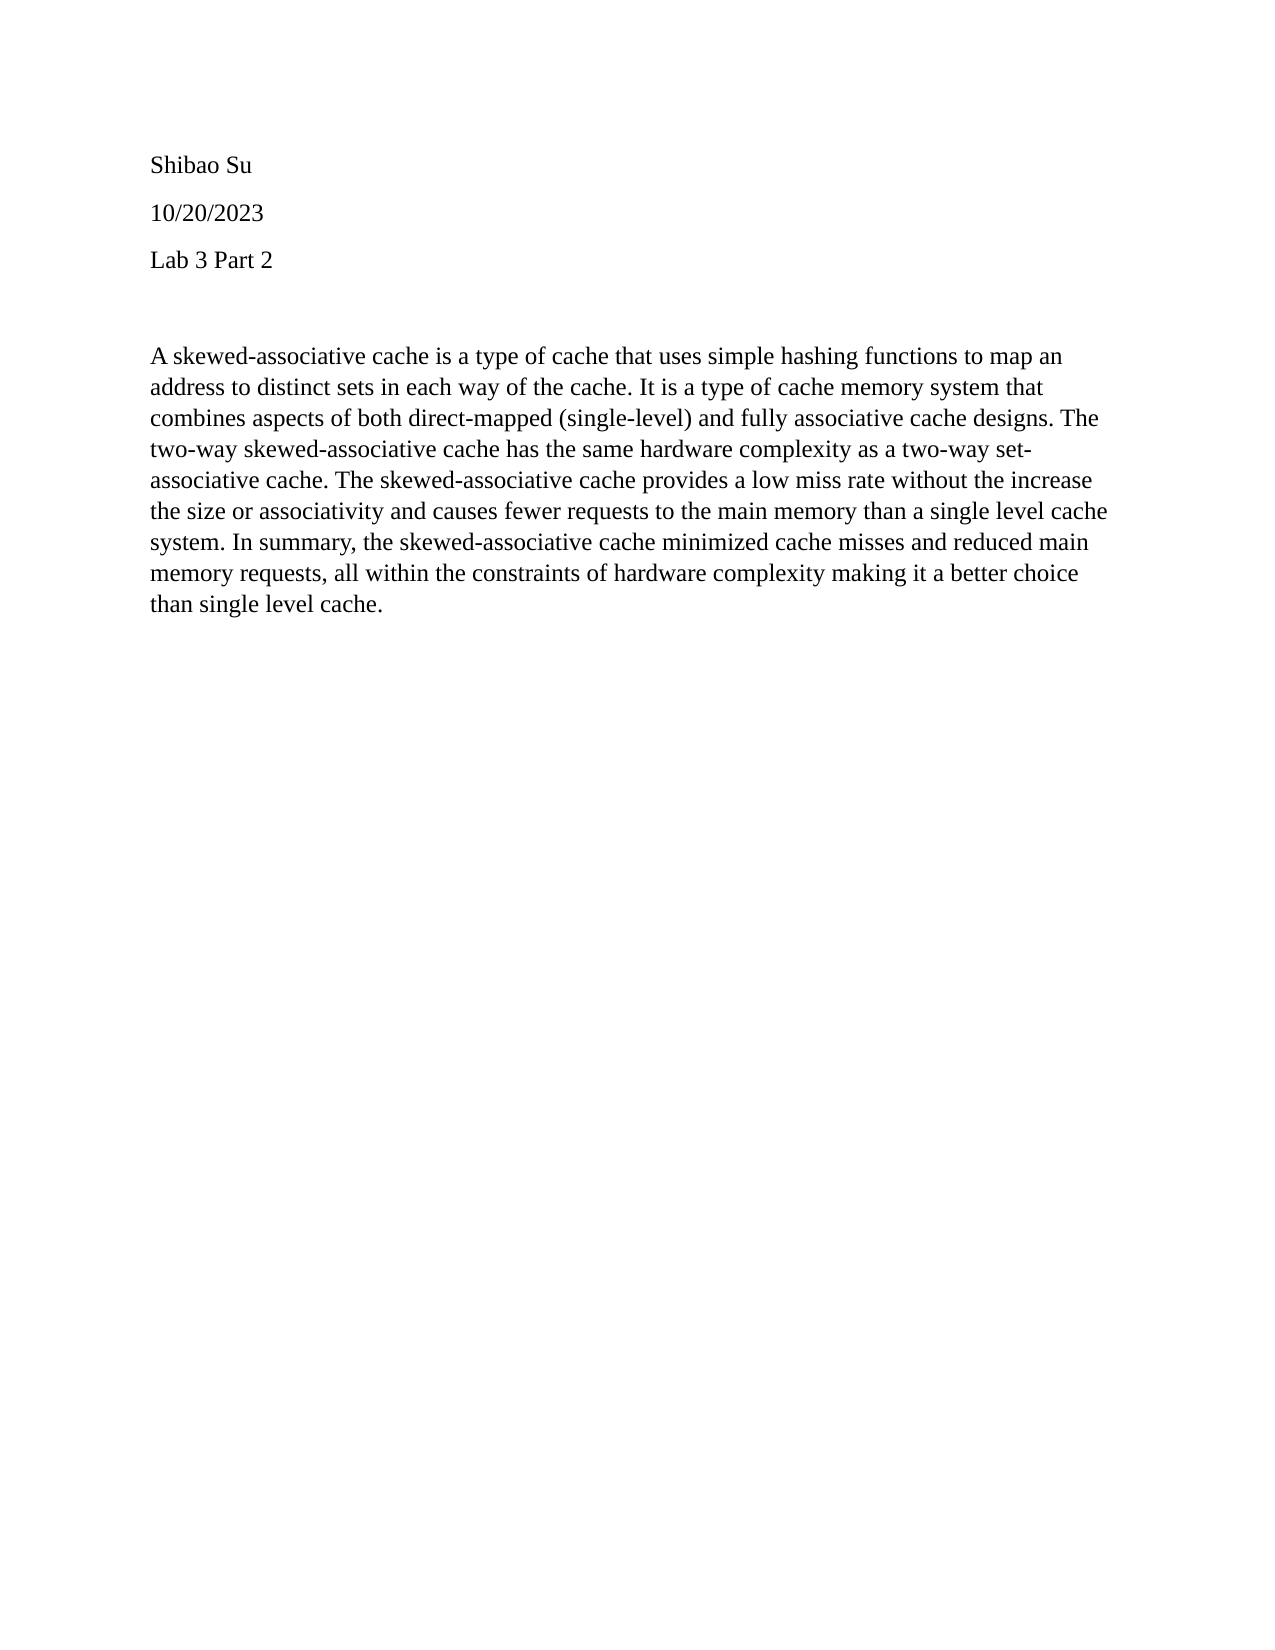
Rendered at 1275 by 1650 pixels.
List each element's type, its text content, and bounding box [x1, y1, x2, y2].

text A skewed-associative cache is a type of cache that uses simple hashing functions to map an address to distinct sets in each way of the cache. It is a type of cache memory system that combines aspects of both direct-mapped (single-level) and fully associative cache designs. The two-way skewed-associative cache has the same hardware complexity as a two-way set-associative cache. The skewed-associative cache provides a low miss rate without the increase the size or associativity and causes fewer requests to the main memory than a single level cache system. In summary, the skewed-associative cache minimized cache misses and reduced main memory requests, all within the constraints of hardware complexity making it a better choice than single level cache. [150, 341, 1125, 618]
text Lab 3 Part 2 [150, 245, 1125, 274]
text Shibao Su [150, 150, 1125, 179]
text 10/20/2023 [150, 198, 1125, 226]
